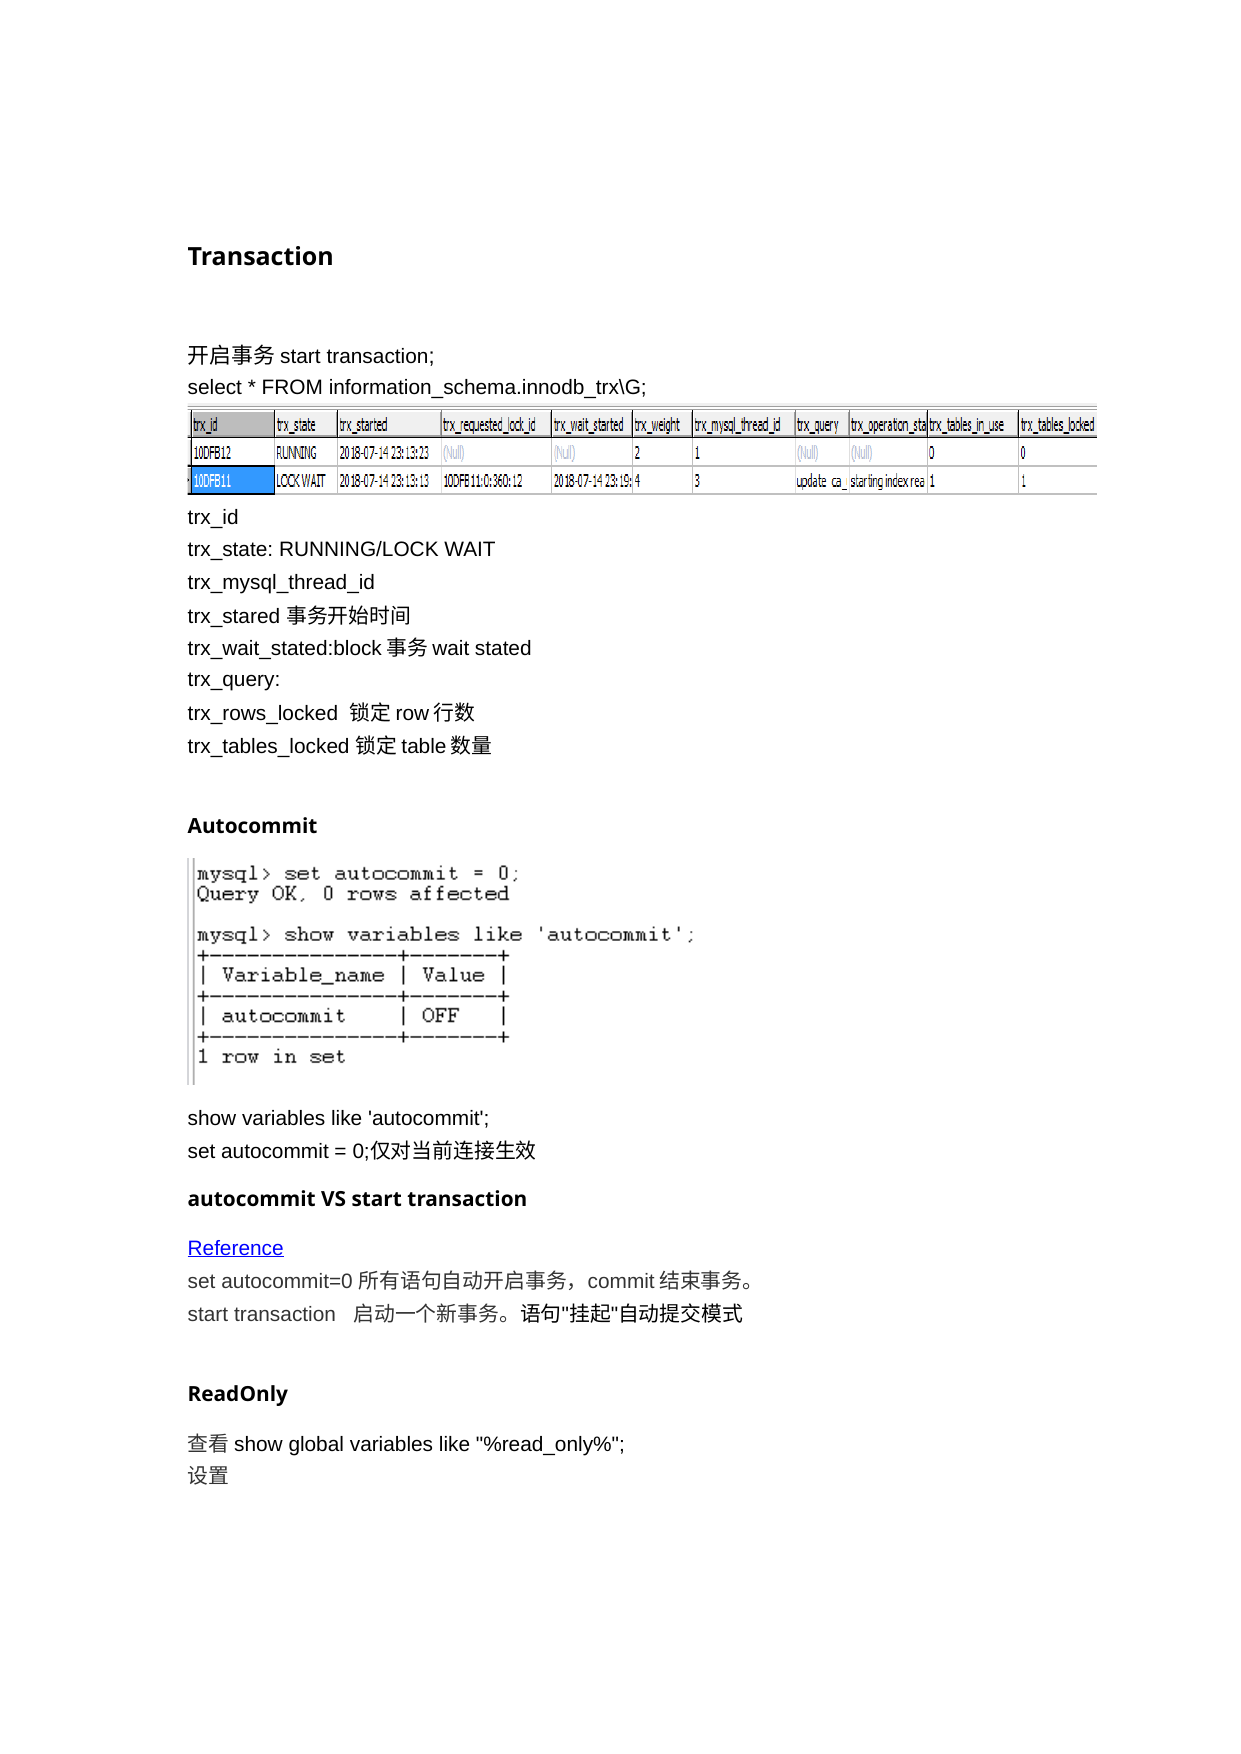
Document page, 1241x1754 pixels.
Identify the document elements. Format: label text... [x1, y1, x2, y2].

picture [187, 403, 1097, 500]
text trx_state: RUNNING/LOCK WAIT [187, 533, 1053, 565]
text autocommit VS start transaction [187, 1182, 1053, 1215]
text ReadOnly [187, 1377, 1053, 1410]
text 查看 show global variables like "%read_only%"; [187, 1426, 1053, 1458]
text 开启事务 start transaction; [187, 338, 1053, 370]
text select * FROM information_schema.innodb_trx\G; [187, 370, 1053, 403]
text trx_tables_locked 锁定table数量 [187, 728, 1053, 760]
text trx_mysql_thread_id [187, 565, 1053, 598]
text trx_rows_locked 锁定row行数 [187, 695, 1053, 728]
text Reference [187, 1231, 1053, 1263]
text 设置 [187, 1458, 1053, 1491]
text set autocommit=0 所有语句自动开启事务，commit结束事务。 start transaction 启动一个新事务。语句"挂起"自动提交模式 [187, 1263, 1053, 1328]
text trx_stared 事务开始时间 [187, 598, 1053, 630]
text trx_query: [187, 663, 1053, 695]
text show variables like 'autocommit'; [187, 1101, 1053, 1133]
text trx_id [187, 500, 1053, 533]
text trx_wait_stated:block事务wait stated [187, 630, 1053, 663]
text Autocommit [187, 809, 1053, 842]
picture [187, 858, 697, 1085]
subtitle Transaction [187, 224, 1053, 289]
text set autocommit = 0;仅对当前连接生效 [187, 1133, 1053, 1166]
